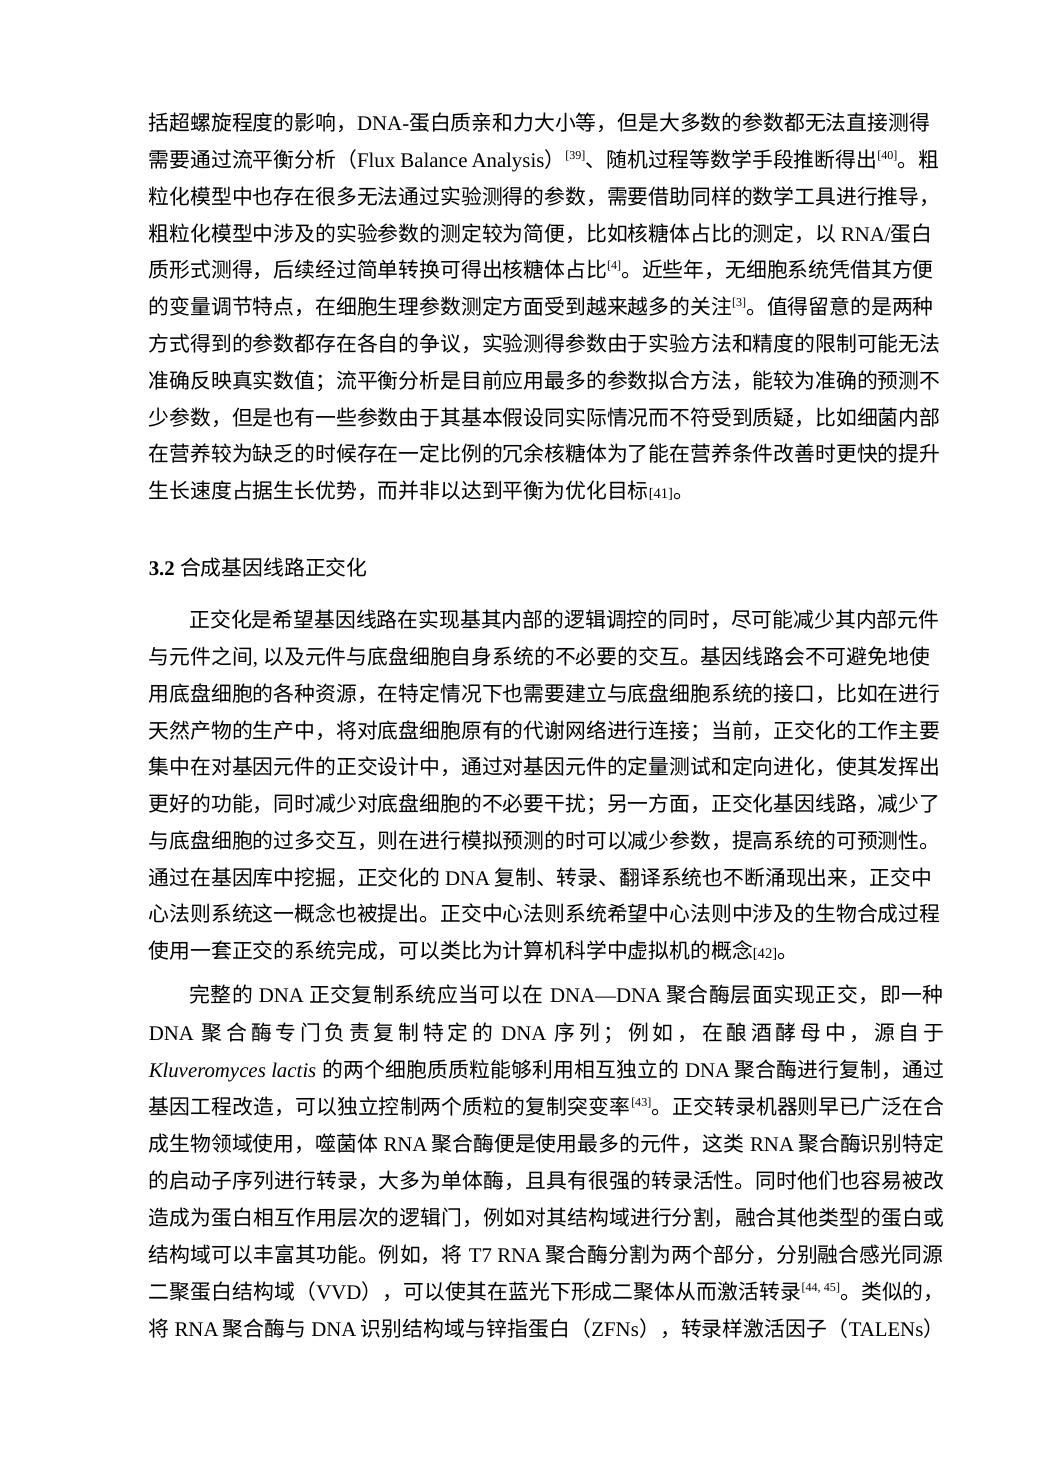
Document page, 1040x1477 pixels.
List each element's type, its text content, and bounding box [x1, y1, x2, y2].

text 正交化是希望基因线路在实现基其内部的逻辑调控的同时，尽可能减少其内部元件与元件之间, 以及元件与底盘细胞自身系统的不必要的交互。基因线路会不可避免地使用底盘细胞的各种资源，在特定情况下也需要建立与底盘细胞系统的接口，比如在进行天然产物的生产中，将对底盘细胞原有的代谢网络进行连接；当前，正交化的工作主要集中在对基因元件的正交设计中，通过对基因元件的定量测试和定向进化，使其发挥出更好的功能，同时减少对底盘细胞的不必要干扰；另一方面，正交化基因线路，减少了与底盘细胞的过多交互，则在进行模拟预测的时可以减少参数，提高系统的可预测性。通过在基因库中挖掘，正交化的 DNA 复制、转录、翻译系统也不断涌现出来，正交中心法则系统这一概念也被提出。正交中心法则系统希望中心法则中涉及的生物合成过程使用一套正交的系统完成，可以类比为计算机科学中虚拟机的概念[42]。 [148, 603, 944, 965]
text 3.2 合成基因线路正交化 [148, 551, 944, 582]
